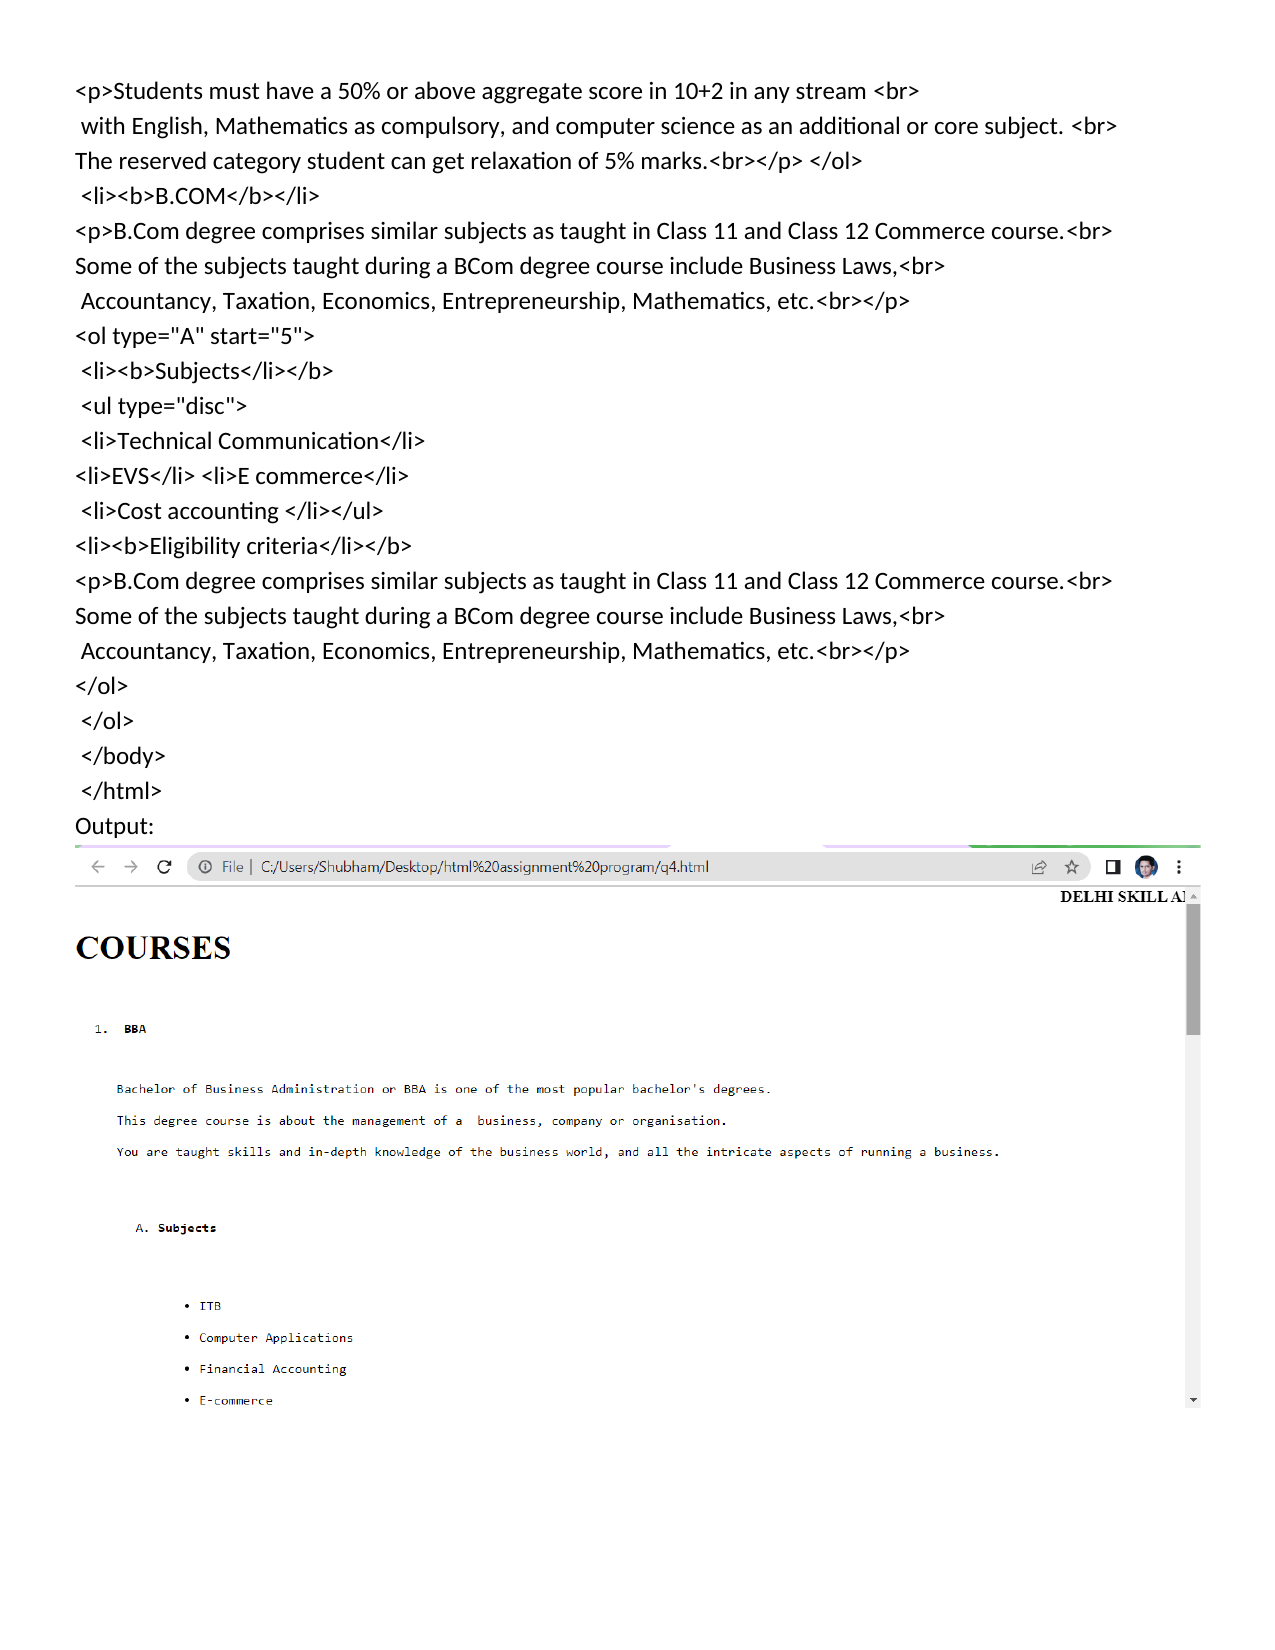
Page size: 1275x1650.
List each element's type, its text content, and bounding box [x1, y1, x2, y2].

text <li>Technical Communication</li> [75, 425, 1200, 456]
text Output: [75, 810, 1200, 841]
text Accountancy, Taxation, Economics, Entrepreneurship, Mathematics, etc.<br></p> [75, 635, 1200, 666]
text <li><b>Eligibility criteria</li></b> [75, 530, 1200, 561]
text <li>EVS</li> <li>E commerce</li> [75, 460, 1200, 491]
text <li><b>B.COM</b></li> [75, 180, 1200, 211]
text <p>B.Com degree comprises similar subjects as taught in Class 11 and Class 12 Commerce course.<br> [75, 565, 1200, 596]
text <p>B.Com degree comprises similar subjects as taught in Class 11 and Class 12 Commerce course.<br> [75, 215, 1200, 246]
text Some of the subjects taught during a BCom degree course include Business Laws,<br> [75, 250, 1200, 281]
text <ul type="disc"> [75, 390, 1200, 421]
text </ol> [75, 705, 1200, 736]
text The reserved category student can get relaxation of 5% marks.<br></p> </ol> [75, 145, 1200, 176]
text </ol> [75, 670, 1200, 701]
text <li><b>Subjects</li></b> [75, 355, 1200, 386]
text </html> [75, 775, 1200, 806]
text <li>Cost accounting </li></ul> [75, 495, 1200, 526]
picture [75, 845, 1201, 1408]
text Accountancy, Taxation, Economics, Entrepreneurship, Mathematics, etc.<br></p> [75, 285, 1200, 316]
text </body> [75, 740, 1200, 771]
text with English, Mathematics as compulsory, and computer science as an additional or core subject. <br> [75, 110, 1200, 141]
text Some of the subjects taught during a BCom degree course include Business Laws,<br> [75, 600, 1200, 631]
text <ol type="A" start="5"> [75, 320, 1200, 351]
text <p>Students must have a 50% or above aggregate score in 10+2 in any stream <br> [75, 75, 1200, 106]
